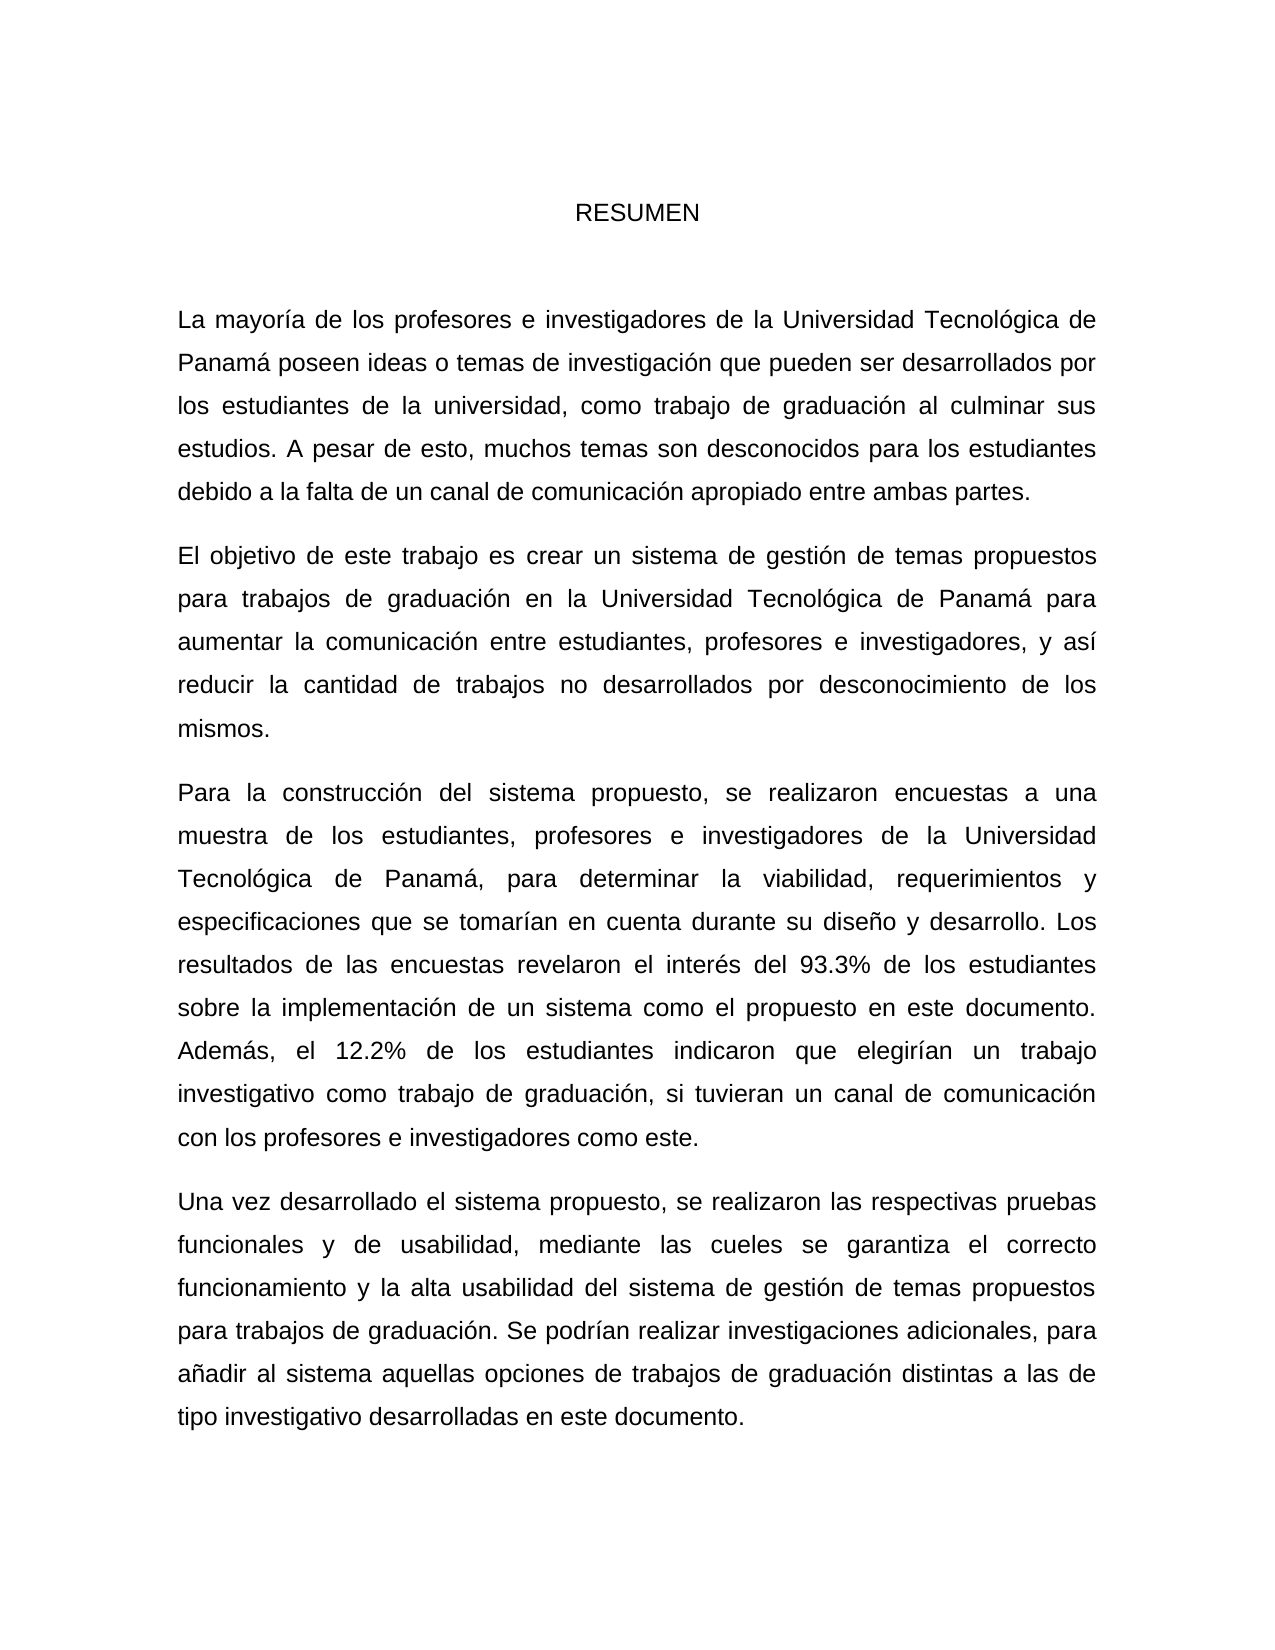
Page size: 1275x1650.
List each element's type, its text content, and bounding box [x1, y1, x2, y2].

text Una vez desarrollado el sistema propuesto, se realizaron las respectivas pruebas funcionales y de usabilidad, mediante las cueles se garantiza el correcto funcionamiento y la alta usabilidad del sistema de gestión de temas propuestos para trabajos de graduación. Se podrían realizar investigaciones adicionales, para añadir al sistema aquellas opciones de trabajos de graduación distintas a las de tipo investigativo desarrolladas en este documento. [177, 1187, 1098, 1431]
text El objetivo de este trabajo es crear un sistema de gestión de temas propuestos para trabajos de graduación en la Universidad Tecnológica de Panamá para aumentar la comunicación entre estudiantes, profesores e investigadores, y así reducir la cantidad de trabajos no desarrollados por desconocimiento de los mismos. [177, 541, 1098, 742]
text Para la construcción del sistema propuesto, se realizaron encuestas a una muestra de los estudiantes, profesores e investigadores de la Universidad Tecnológica de Panamá, para determinar la viabilidad, requerimientos y especificaciones que se tomarían en cuenta durante su diseño y desarrollo. Los resultados de las encuestas revelaron el interés del 93.3% de los estudiantes sobre la implementación de un sistema como el propuesto en este documento. Además, el 12.2% de los estudiantes indicaron que elegirían un trabajo investigativo como trabajo de graduación, si tuvieran un canal de comunicación con los profesores e investigadores como este. [177, 778, 1098, 1151]
text La mayoría de los profesores e investigadores de la Universidad Tecnológica de Panamá poseen ideas o temas de investigación que pueden ser desarrollados por los estudiantes de la universidad, como trabajo de graduación al culminar sus estudios. A pesar de esto, muchos temas son desconocidos para los estudiantes debido a la falta de un canal de comunicación apropiado entre ambas partes. [177, 305, 1098, 506]
subtitle RESUMEN [177, 198, 1098, 226]
